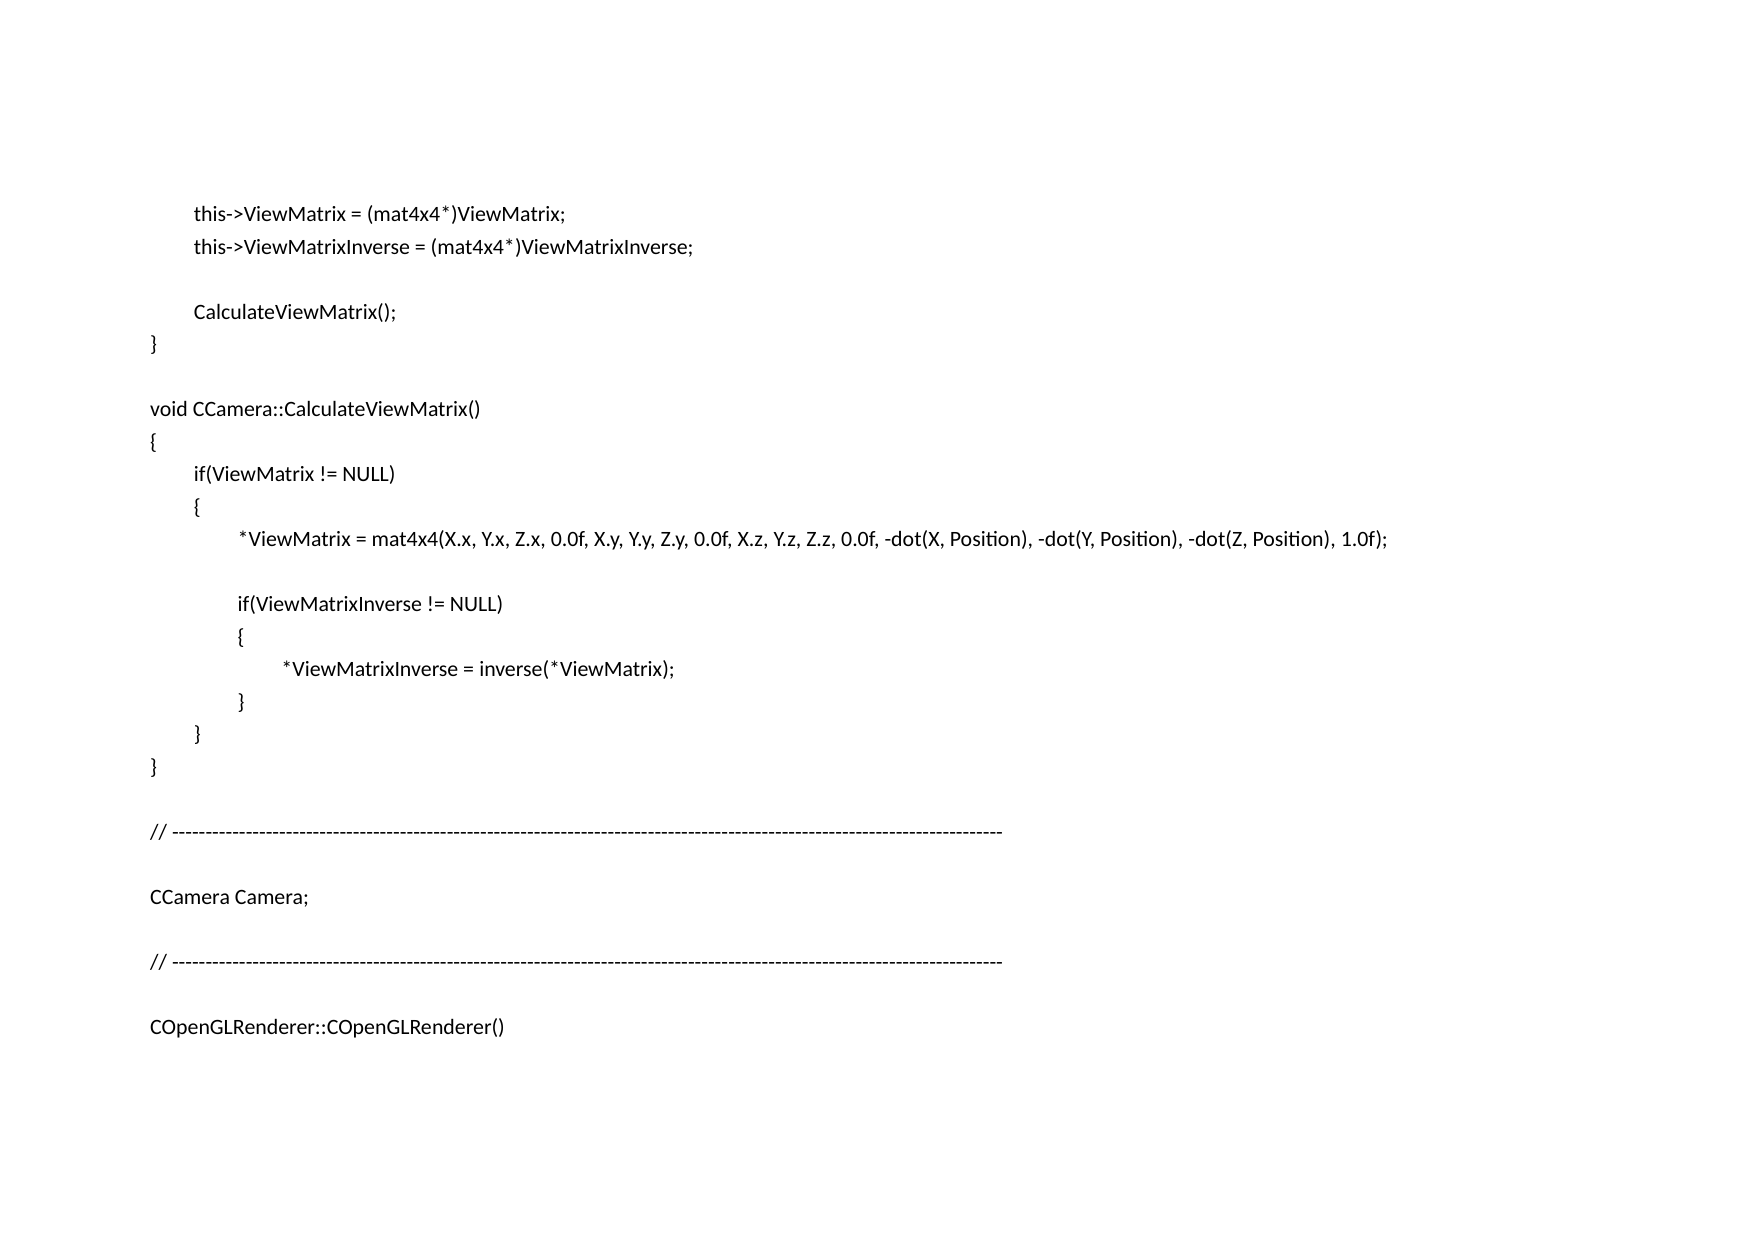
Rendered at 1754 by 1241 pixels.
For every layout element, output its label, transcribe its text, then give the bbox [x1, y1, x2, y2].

text void CCamera::CalculateViewMatrix() [150, 393, 1604, 425]
text } [150, 718, 1604, 750]
text this->ViewMatrixInverse = (mat4x4*)ViewMatrixInverse; [150, 230, 1604, 263]
text CCamera Camera; [150, 880, 1604, 913]
text this->ViewMatrix = (mat4x4*)ViewMatrix; [150, 198, 1604, 230]
text if(ViewMatrix != NULL) [150, 458, 1604, 490]
text { [150, 620, 1604, 653]
text *ViewMatrix = mat4x4(X.x, Y.x, Z.x, 0.0f, X.y, Y.y, Z.y, 0.0f, X.z, Y.z, Z.z, 0.0f, -dot(X, Position), -dot(Y, Position), -dot(Z, Position), 1.0f); [150, 523, 1604, 555]
text } [150, 685, 1604, 718]
text CalculateViewMatrix(); [150, 295, 1604, 328]
text COpenGLRenderer::COpenGLRenderer() [150, 1010, 1604, 1043]
text *ViewMatrixInverse = inverse(*ViewMatrix); [150, 653, 1604, 685]
text if(ViewMatrixInverse != NULL) [150, 588, 1604, 620]
text { [150, 425, 1604, 458]
text { [150, 490, 1604, 523]
text // ---------------------------------------------------------------------------------------------------------------------------- [150, 945, 1604, 978]
text // ---------------------------------------------------------------------------------------------------------------------------- [150, 815, 1604, 848]
text } [150, 750, 1604, 783]
text } [150, 328, 1604, 360]
